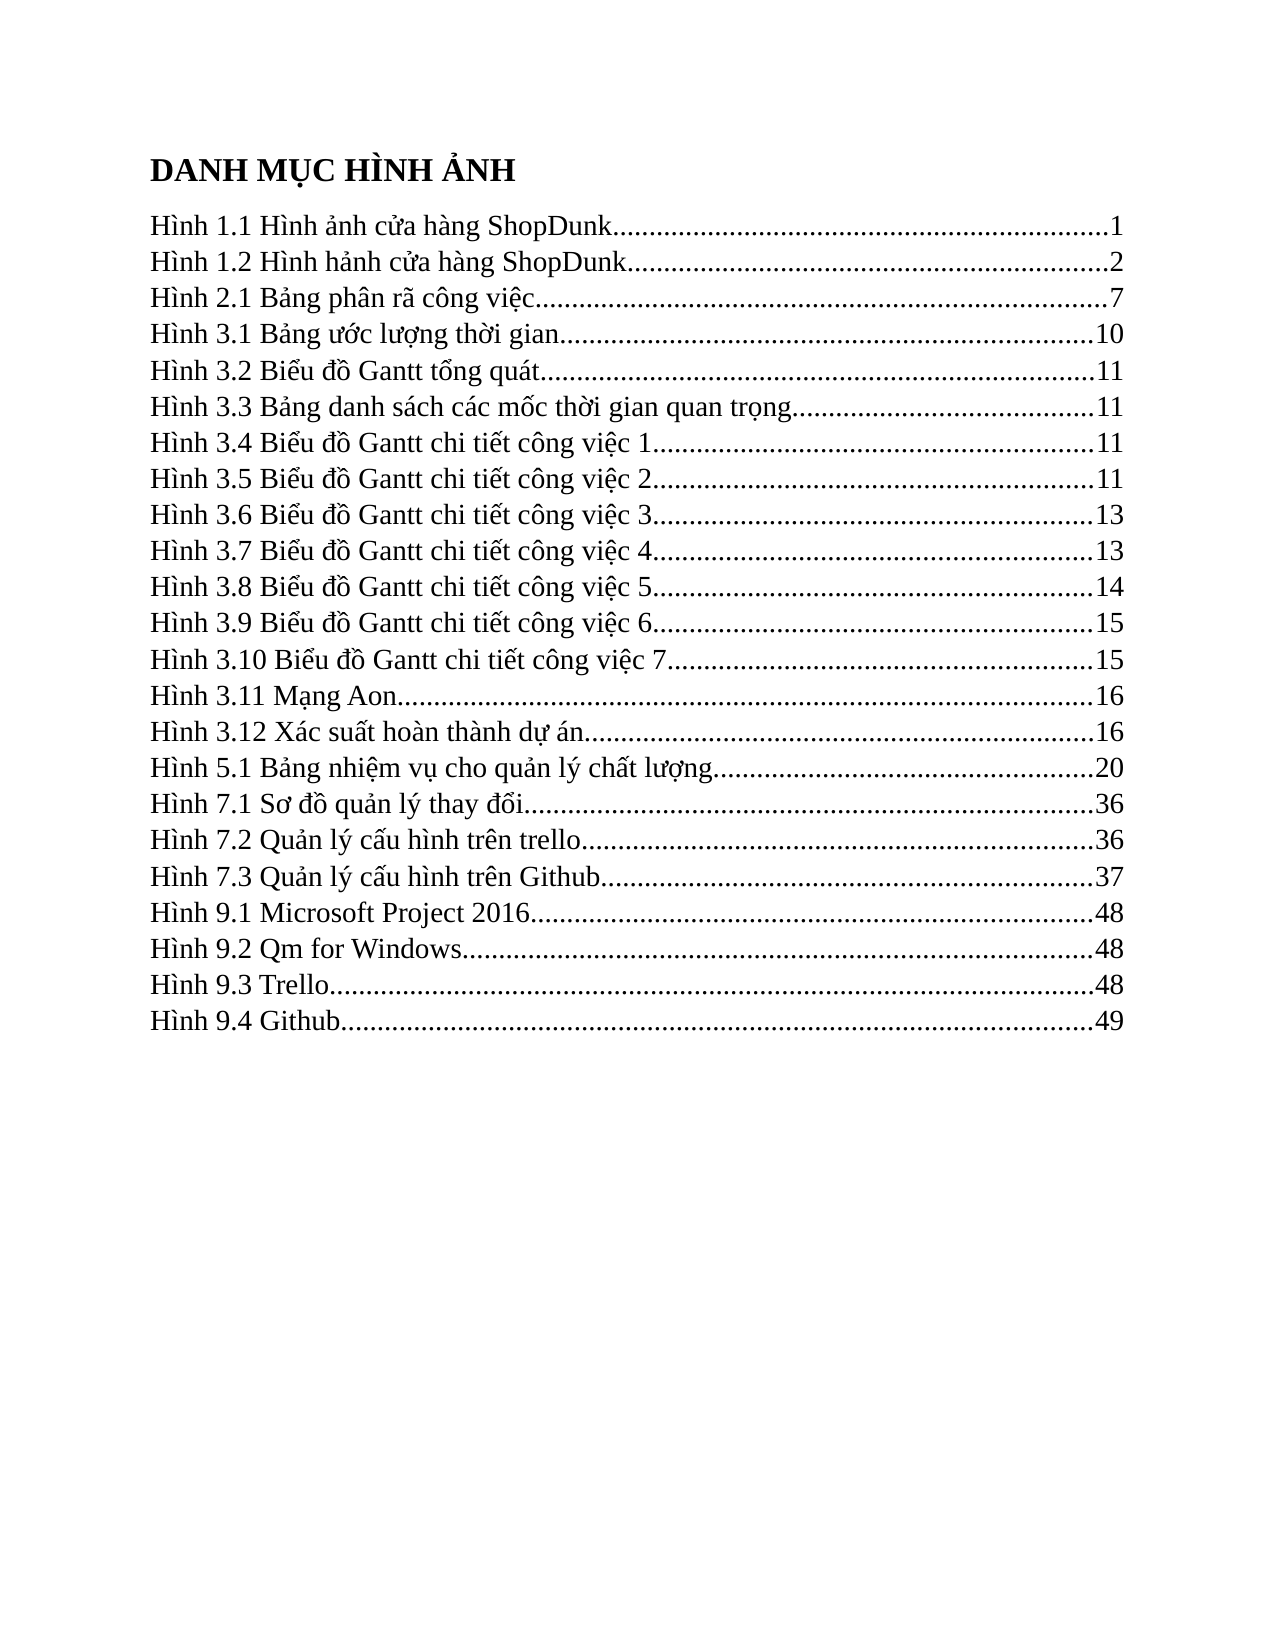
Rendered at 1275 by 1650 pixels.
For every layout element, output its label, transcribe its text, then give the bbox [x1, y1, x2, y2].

text Hình 3.1 Bảng ước lượng thời gian 10 [150, 316, 1125, 350]
text Hình 5.1 Bảng nhiệm vụ cho quản lý chất lượng 20 [150, 750, 1125, 784]
text Hình 9.2 Qm for Windows 48 [150, 931, 1125, 964]
text Hình 3.4 Biểu đồ Gantt chi tiết công việc 1 11 [150, 425, 1125, 458]
text Hình 7.3 Quản lý cấu hình trên Github 37 [150, 859, 1125, 892]
text Hình 3.5 Biểu đồ Gantt chi tiết công việc 2 11 [150, 461, 1125, 494]
text Hình 1.1 Hình ảnh cửa hàng ShopDunk 1 [150, 208, 1125, 242]
text Hình 7.2 Quản lý cấu hình trên trello 36 [150, 822, 1125, 856]
text Hình 3.6 Biểu đồ Gantt chi tiết công việc 3 13 [150, 497, 1125, 531]
text Hình 9.4 Github 49 [150, 1003, 1125, 1037]
text Hình 9.3 Trello 48 [150, 967, 1125, 1001]
text Hình 3.8 Biểu đồ Gantt chi tiết công việc 5 14 [150, 569, 1125, 603]
text Hình 3.9 Biểu đồ Gantt chi tiết công việc 6 15 [150, 606, 1125, 639]
text Hình 3.2 Biểu đồ Gantt tổng quát 11 [150, 353, 1125, 386]
text Hình 2.1 Bảng phân rã công việc 7 [150, 280, 1125, 314]
text Hình 3.11 Mạng Aon 16 [150, 678, 1125, 711]
text Hình 3.3 Bảng danh sách các mốc thời gian quan trọng 11 [150, 389, 1125, 422]
text Hình 9.1 Microsoft Project 2016 48 [150, 895, 1125, 928]
text Hình 3.10 Biểu đồ Gantt chi tiết công việc 7 15 [150, 642, 1125, 675]
text Hình 3.12 Xác suất hoàn thành dự án 16 [150, 714, 1125, 748]
text Hình 1.2 Hình hảnh cửa hàng ShopDunk 2 [150, 244, 1125, 278]
text DANH MỤC HÌNH ẢNH [150, 150, 1125, 188]
text Hình 7.1 Sơ đồ quản lý thay đổi 36 [150, 786, 1125, 820]
text Hình 3.7 Biểu đồ Gantt chi tiết công việc 4 13 [150, 533, 1125, 567]
